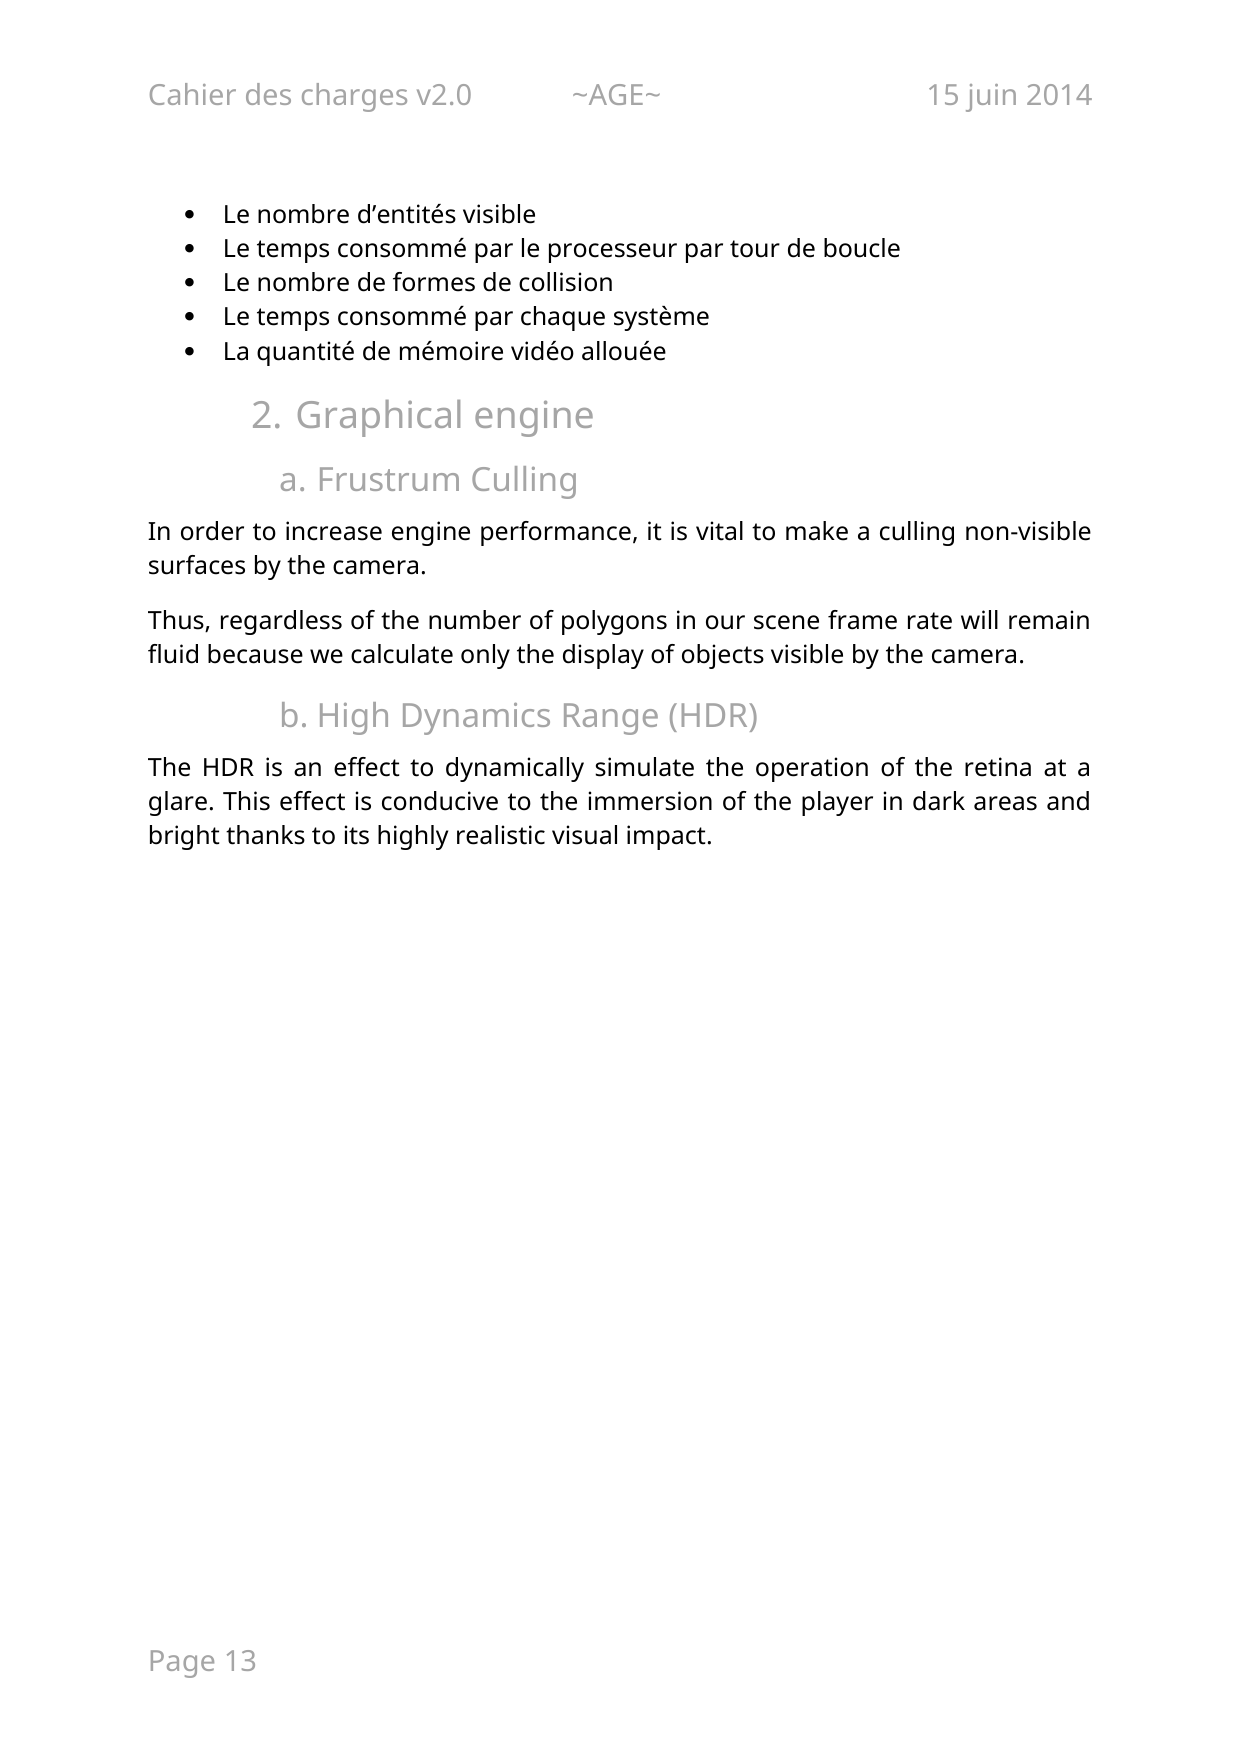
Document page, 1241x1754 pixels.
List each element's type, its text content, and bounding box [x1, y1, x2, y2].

list La quantité de mémoire vidéo allouée [185, 333, 1093, 367]
subtitle Graphical engine [251, 388, 1093, 439]
text In order to increase engine performance, it is vital to make a culling non-visible surfaces by the camera. [148, 514, 1093, 582]
text Thus, regardless of the number of polygons in our scene frame rate will remain fluid because we calculate only the display of objects visible by the camera. [148, 603, 1093, 671]
text The HDR is an effect to dynamically simulate the operation of the retina at a glare. This effect is conducive to the immersion of the player in dark areas and bright thanks to its highly realistic visual impact. [148, 749, 1093, 852]
list Le nombre d’entités visible [185, 197, 1093, 231]
subtitle High Dynamics Range (HDR) [279, 692, 1093, 737]
subtitle Frustrum Culling [279, 456, 1093, 501]
list Le temps consommé par le processeur par tour de boucle [185, 231, 1093, 265]
list Le temps consommé par chaque système [185, 299, 1093, 333]
list Le nombre de formes de collision [185, 265, 1093, 299]
